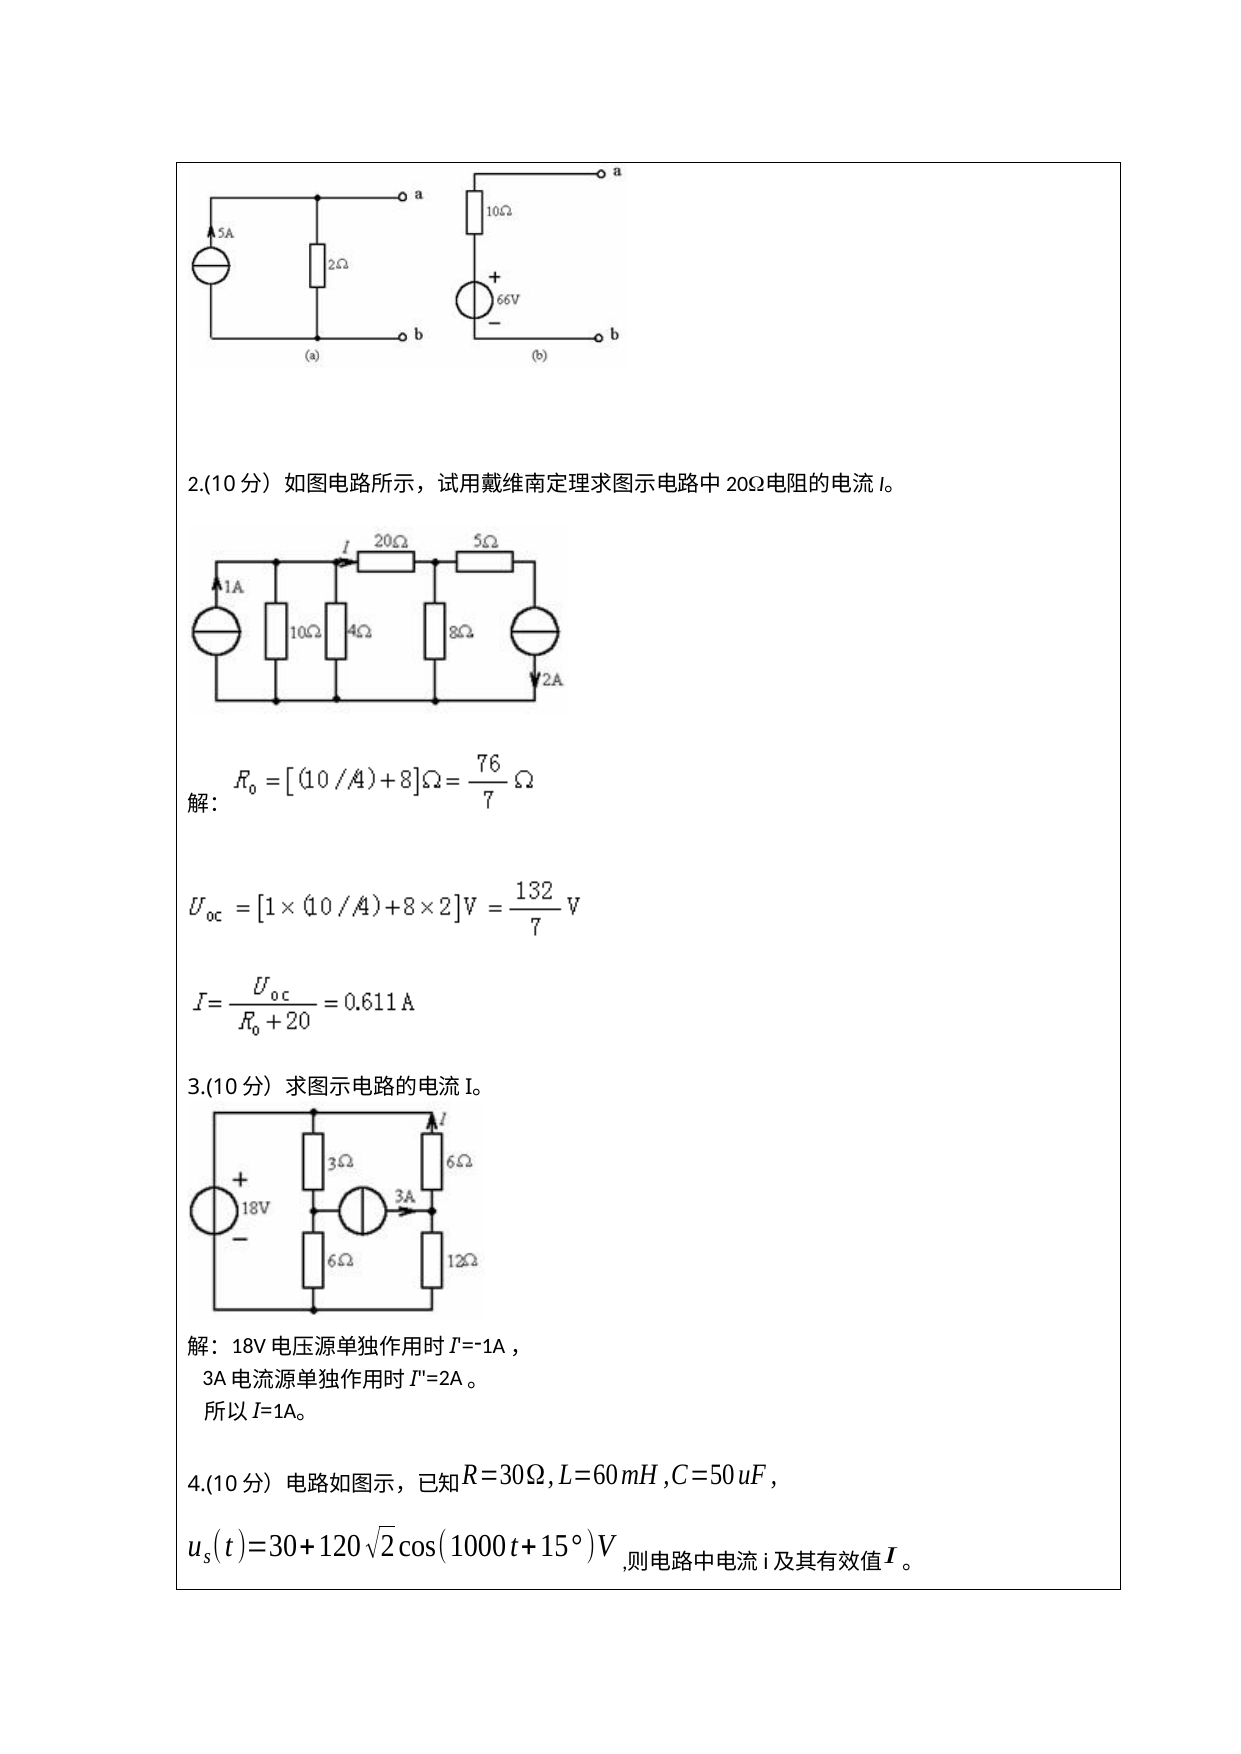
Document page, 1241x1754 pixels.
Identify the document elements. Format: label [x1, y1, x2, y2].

picture [187, 163, 627, 368]
table_cell [177, 163, 1120, 1589]
picture [187, 877, 588, 939]
picture [187, 971, 424, 1042]
picture [231, 750, 536, 812]
picture [187, 526, 569, 714]
picture [187, 1101, 485, 1321]
